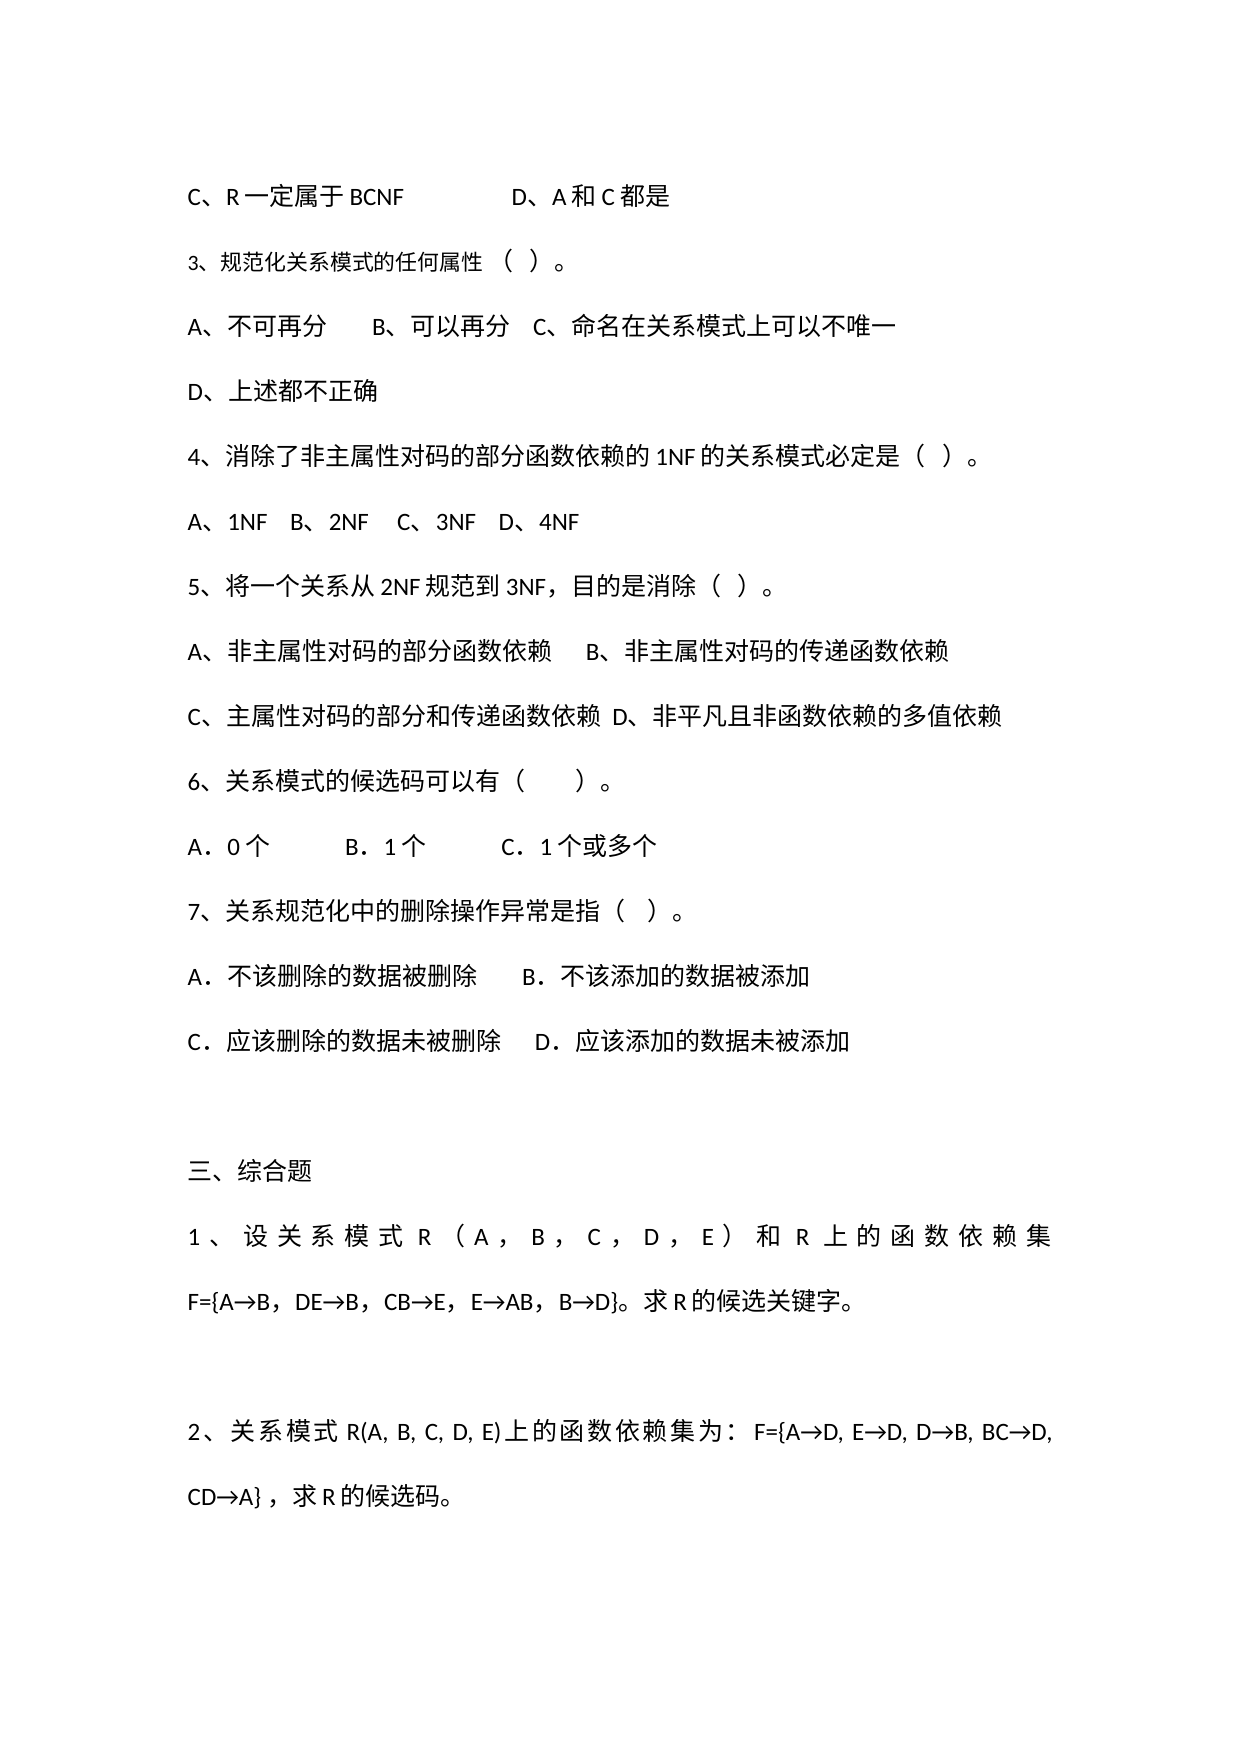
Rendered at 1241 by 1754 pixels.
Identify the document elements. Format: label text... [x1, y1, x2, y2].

text A．0个 B．1个 C．1个或多个 [187, 812, 1053, 877]
text C．应该删除的数据未被删除 D．应该添加的数据未被添加 [187, 1007, 1053, 1072]
text A．不该删除的数据被删除 B．不该添加的数据被添加 [187, 942, 1053, 1007]
text 7、关系规范化中的删除操作异常是指（ ）。 [187, 877, 1053, 942]
text C、R一定属于BCNF D、A和C都是 [187, 162, 1053, 227]
text 6、关系模式的候选码可以有（ ）。 [187, 747, 1053, 812]
text A、非主属性对码的部分函数依赖 B、非主属性对码的传递函数依赖 [187, 617, 1053, 682]
text C、主属性对码的部分和传递函数依赖 D、非平凡且非函数依赖的多值依赖 [187, 682, 1053, 747]
text 2、关系模式R(A, B, C, D, E)上的函数依赖集为：F={A→D, E→D, D→B, BC→D, CD→A} ，求R的候选码。 [187, 1397, 1053, 1527]
text D、上述都不正确 [187, 357, 1053, 422]
text 5、将一个关系从2NF规范到3NF，目的是消除（ ）。 [187, 552, 1053, 617]
text 4、消除了非主属性对码的部分函数依赖的1NF的关系模式必定是（ ）。 [187, 422, 1053, 487]
text A、不可再分 B、可以再分 C、命名在关系模式上可以不唯一 [187, 292, 1053, 357]
text 3、规范化关系模式的任何属性 （ ）。 [187, 227, 1053, 292]
text 三、综合题 1、设关系模式R（A，B，C，D，E）和R上的函数依赖集F={A→B，DE→B，CB→E，E→AB，B→D}。求R的候选关键字。 [187, 1137, 1053, 1332]
text A、1NF B、2NF C、3NF D、4NF [187, 487, 1053, 552]
